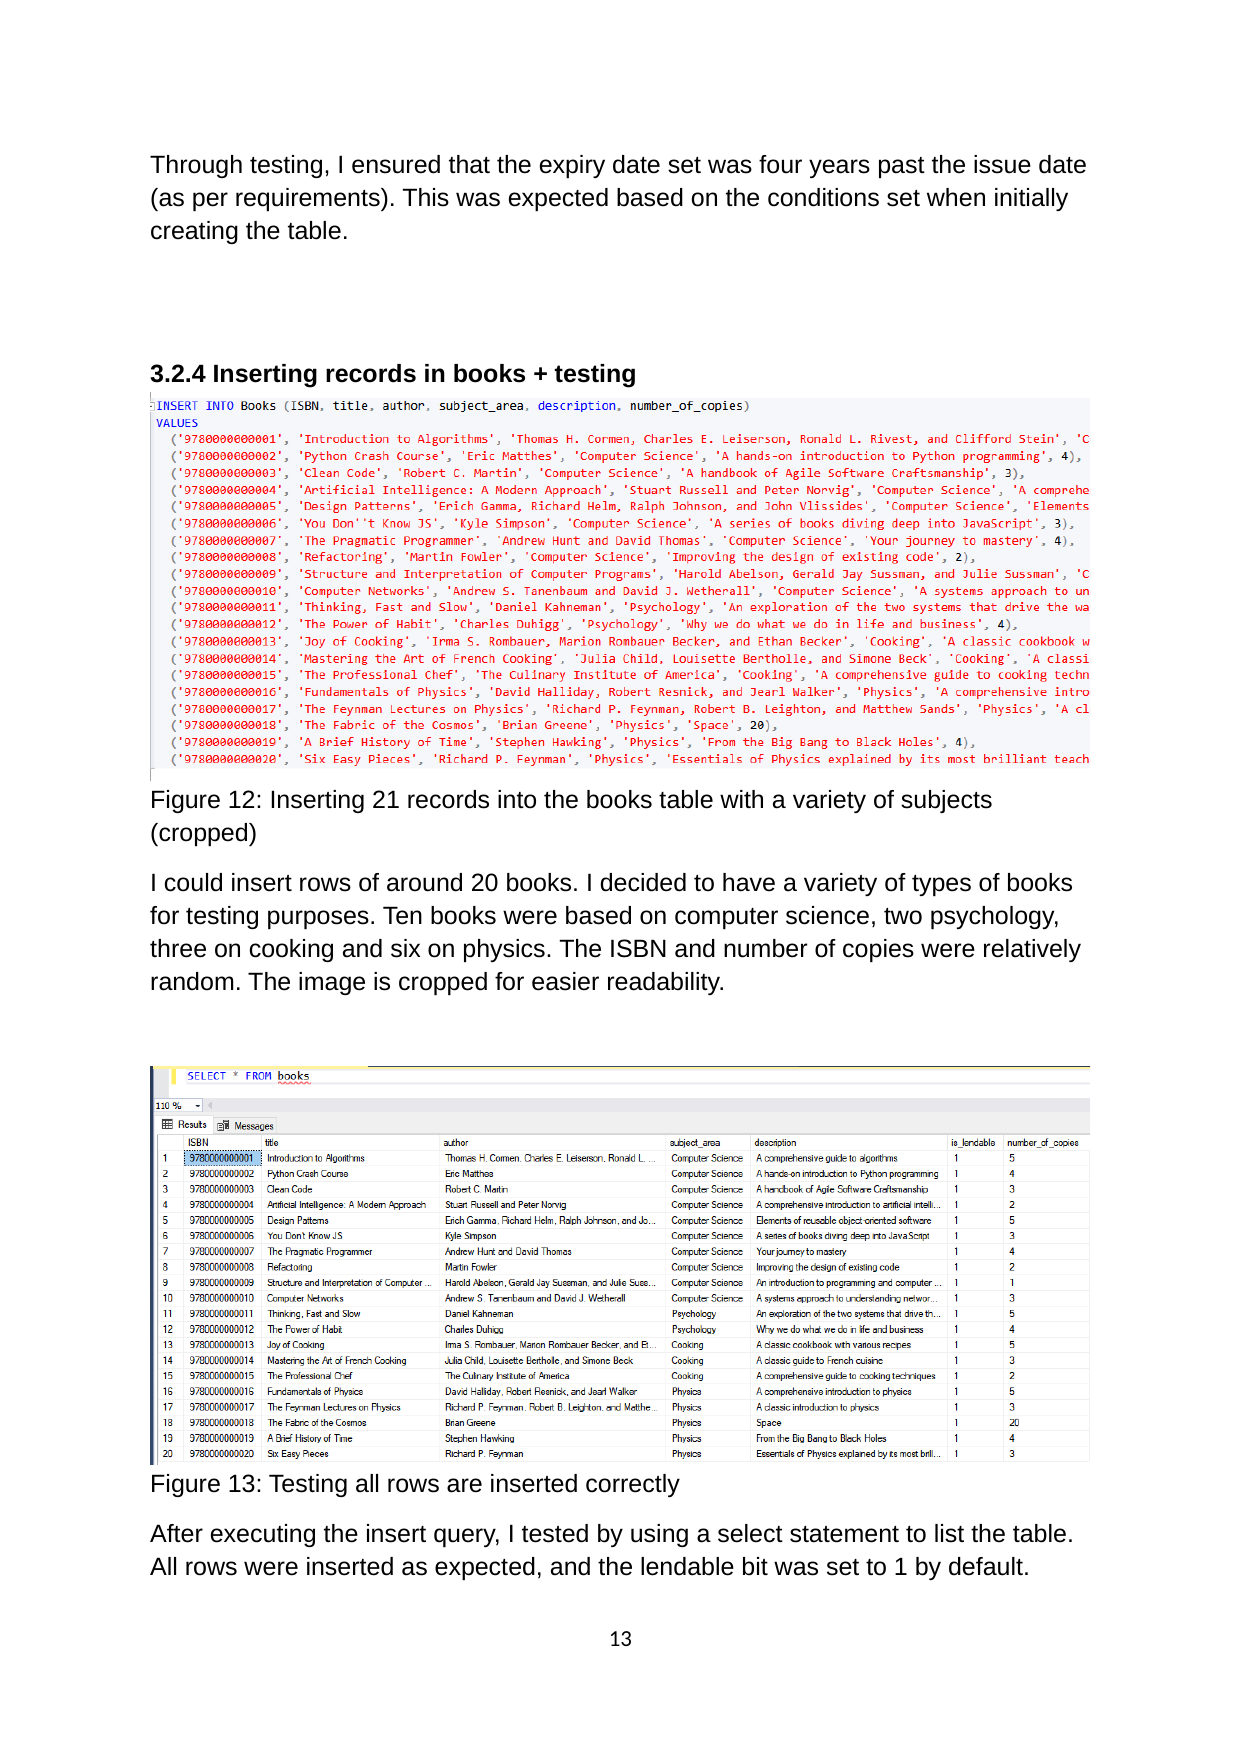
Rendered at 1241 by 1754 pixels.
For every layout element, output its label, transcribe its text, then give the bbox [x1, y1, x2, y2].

text After executing the insert query, I tested by using a select statement to list the table. All rows were inserted as expected, and the lendable bit was set to 1 by default. [150, 1518, 1090, 1580]
text I could insert rows of around 20 books. I decided to have a variety of types of books for testing purposes. Ten books were based on computer science, two psychology, three on cooking and six on physics. The ISBN and number of copies were relatively random. The image is cropped for easier readability. [150, 868, 1090, 996]
subtitle 3.2.4 Inserting records in books + testing [150, 359, 1090, 388]
text Through testing, I ensured that the expiry date set was four years past the issue date (as per requirements). This was expected based on the conditions set when initially creating the table. [150, 150, 1090, 245]
text Figure 13: Testing all rows are inserted correctly [150, 1469, 1090, 1498]
picture [150, 1066, 1091, 1465]
picture [150, 392, 1091, 781]
text Figure 12: Inserting 21 records into the books table with a variety of subjects (cropped) [150, 785, 1090, 847]
